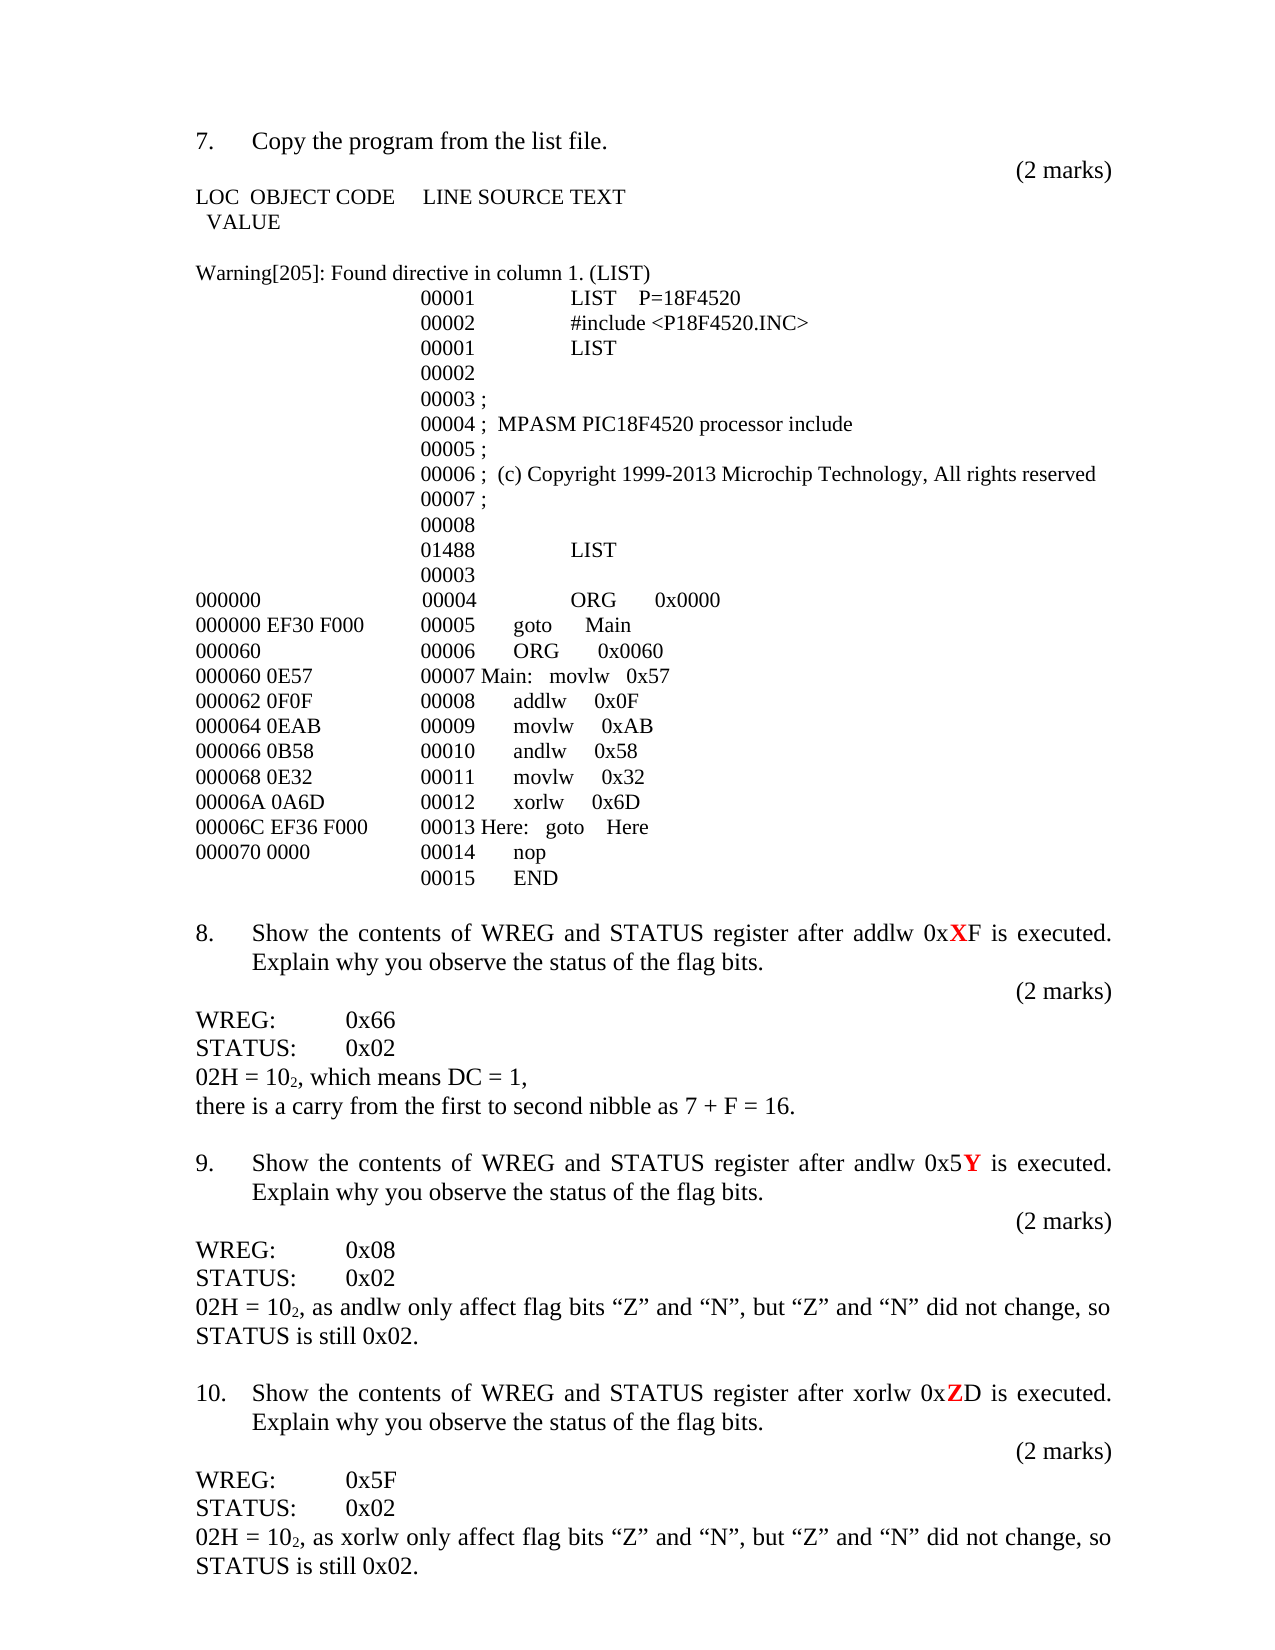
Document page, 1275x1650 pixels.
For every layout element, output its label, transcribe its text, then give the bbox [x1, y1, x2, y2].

text 02H = 102, which means DC = 1, [195, 1062, 1112, 1091]
text 00006A 0A6D 00012 xorlw 0x6D [195, 789, 1112, 814]
text 00002 #include <P18F4520.INC> [345, 310, 1112, 335]
text 000068 0E32 00011 movlw 0x32 [195, 764, 1112, 789]
text 000070 0000 00014 nop [195, 839, 1112, 864]
text 000064 0EAB 00009 movlw 0xAB [195, 713, 1112, 738]
text 000062 0F0F 00008 addlw 0x0F [195, 688, 1112, 713]
text STATUS: 0x02 [195, 1033, 1112, 1062]
text 000060 0E57 00007 Main: movlw 0x57 [195, 663, 1112, 688]
list Show the contents of WREG and STATUS register after xorlw 0xZD is executed. Explain why you observe the status of the flag bits. [195, 1378, 1112, 1436]
text WREG: 0x5F [195, 1465, 1112, 1493]
text 00006C EF36 F000 00013 Here: goto Here [195, 814, 1112, 839]
text 00003 ; [345, 386, 1112, 411]
text 000060 00006 ORG 0x0060 [195, 638, 1112, 663]
text WREG: 0x08 [195, 1235, 1112, 1263]
text 00008 [345, 512, 1112, 537]
text 00007 ; [345, 486, 1112, 512]
text 000000 EF30 F000 00005 goto Main [195, 612, 1112, 638]
text 00002 [345, 360, 1112, 386]
text 01488 LIST [345, 537, 1112, 562]
text (2 marks) [195, 155, 1112, 184]
text LOC OBJECT CODE LINE SOURCE TEXT [195, 184, 1112, 209]
text 00001 LIST P=18F4520 [345, 285, 1112, 310]
text STATUS: 0x02 [195, 1493, 1112, 1522]
list Show the contents of WREG and STATUS register after addlw 0xXF is executed. Explain why you observe the status of the flag bits. [195, 918, 1112, 976]
text (2 marks) [195, 1206, 1112, 1235]
text STATUS: 0x02 [195, 1263, 1112, 1292]
text 02H = 102, as xorlw only affect flag bits “Z” and “N”, but “Z” and “N” did not change, so STATUS is still 0x02. [195, 1522, 1112, 1580]
text 00003 [345, 562, 1112, 587]
text 000000 00004 ORG 0x0000 [195, 587, 1112, 612]
list Copy the program from the list file. [195, 126, 1112, 155]
text there is a carry from the first to second nibble as 7 + F = 16. [195, 1091, 1112, 1120]
text 00006 ; (c) Copyright 1999-2013 Microchip Technology, All rights reserved [345, 461, 1112, 486]
text (2 marks) [195, 1436, 1112, 1465]
text 00004 ; MPASM PIC18F4520 processor include [345, 411, 1112, 436]
text 00001 LIST [345, 335, 1112, 360]
text 00015 END [345, 864, 1112, 890]
text VALUE [195, 209, 1112, 234]
text Warning[205]: Found directive in column 1. (LIST) [195, 259, 1112, 285]
list Show the contents of WREG and STATUS register after andlw 0x5Y is executed. Explain why you observe the status of the flag bits. [195, 1148, 1112, 1206]
text 02H = 102, as andlw only affect flag bits “Z” and “N”, but “Z” and “N” did not change, so STATUS is still 0x02. [195, 1292, 1112, 1350]
text (2 marks) [195, 976, 1112, 1005]
text WREG: 0x66 [195, 1005, 1112, 1033]
text 000066 0B58 00010 andlw 0x58 [195, 738, 1112, 764]
text 00005 ; [345, 436, 1112, 461]
